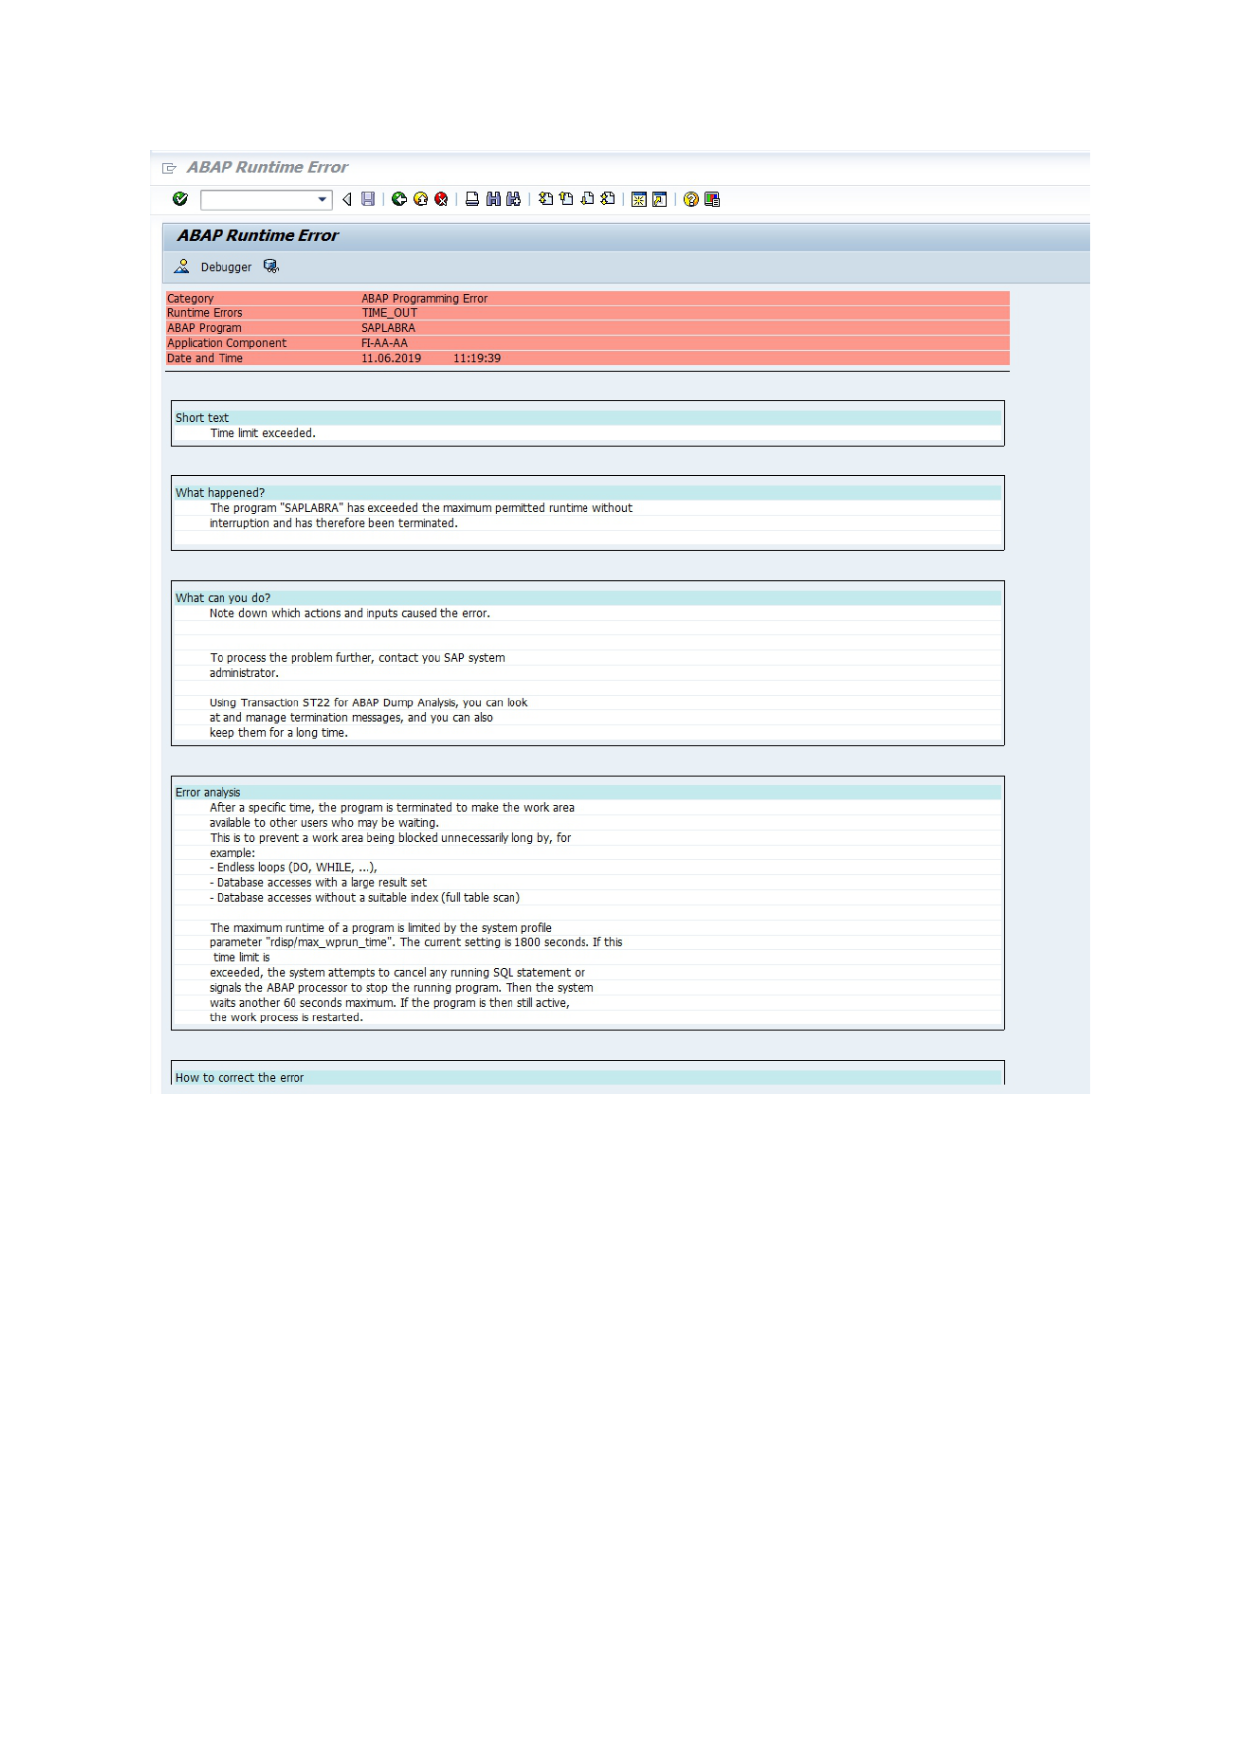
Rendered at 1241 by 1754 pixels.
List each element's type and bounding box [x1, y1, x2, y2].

picture [150, 150, 1091, 1094]
